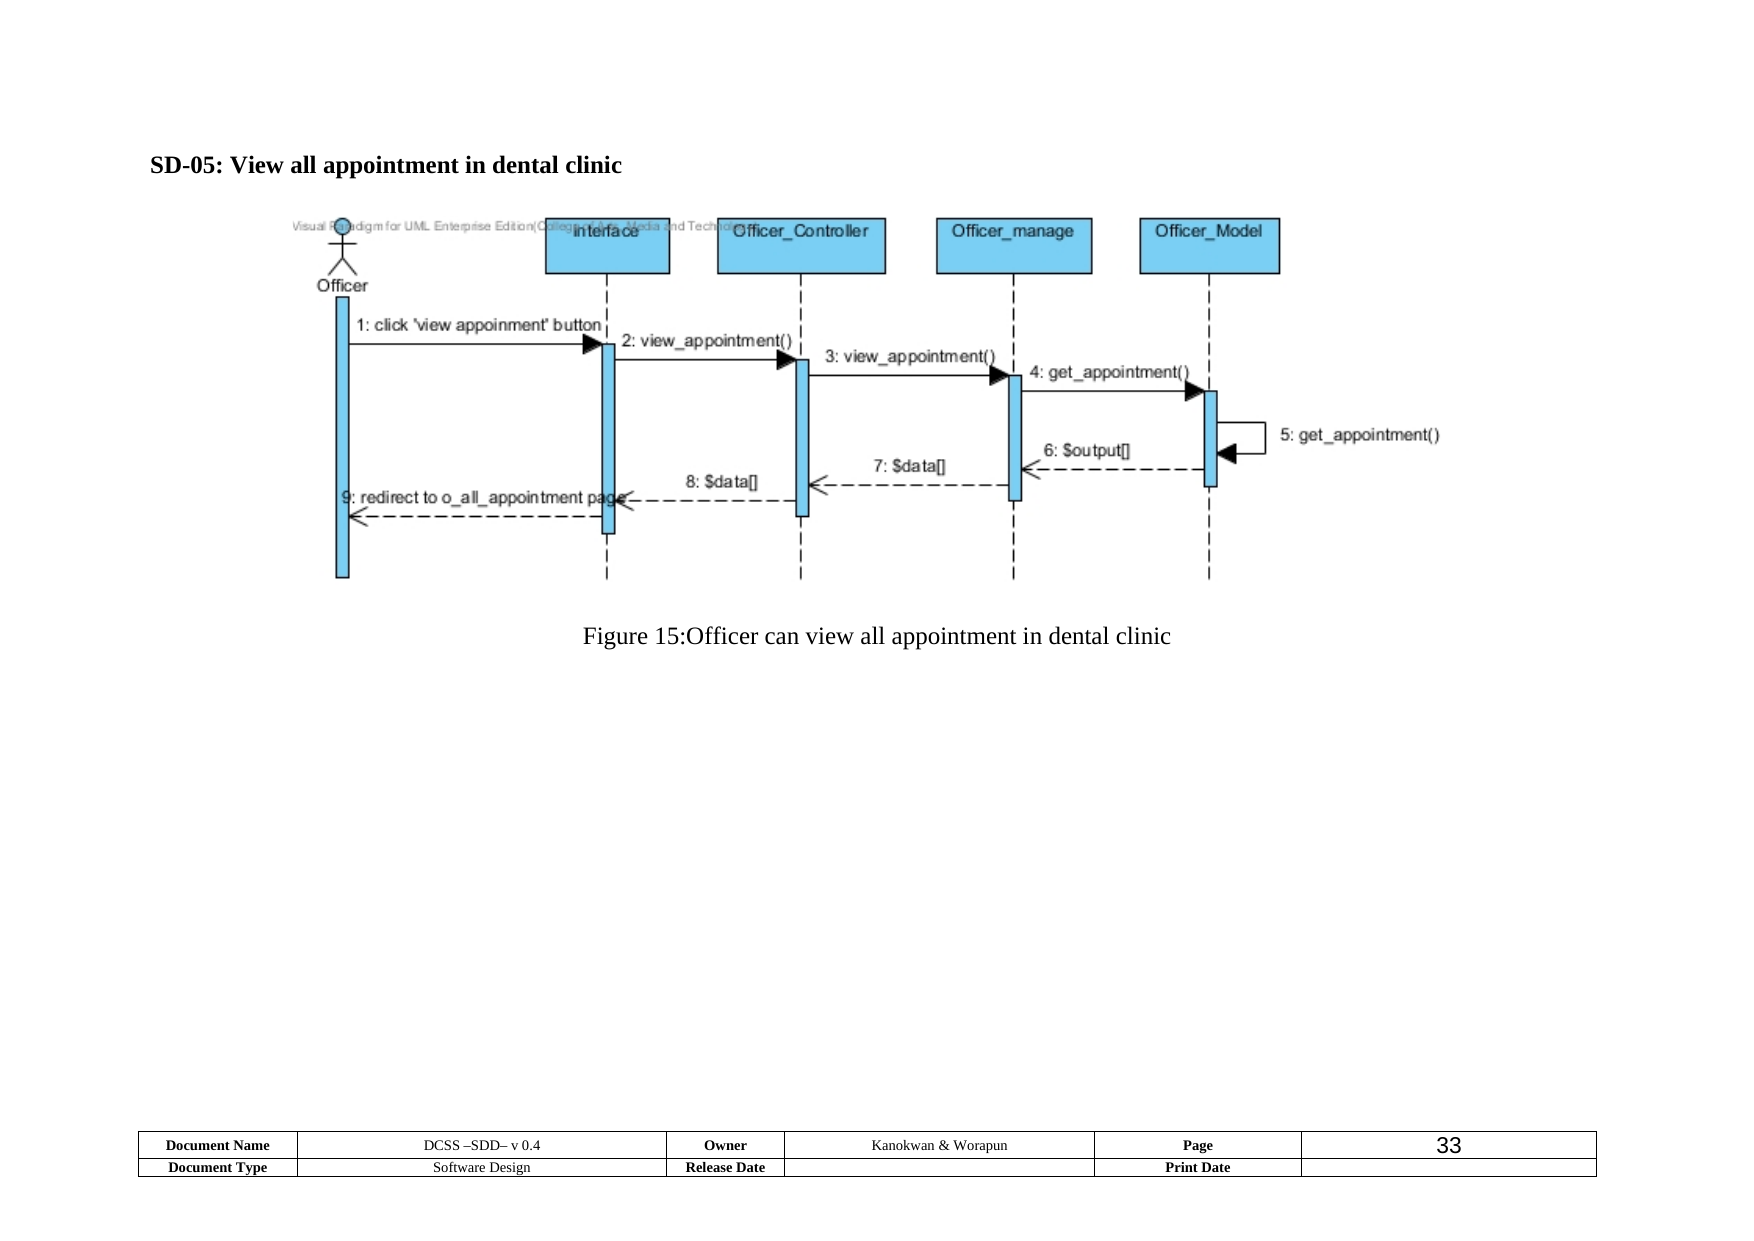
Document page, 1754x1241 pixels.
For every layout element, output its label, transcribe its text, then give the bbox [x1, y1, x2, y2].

picture [292, 216, 1462, 585]
text Figure 15:Officer can view all appointment in dental clinic [150, 621, 1604, 650]
text SD-05: View all appointment in dental clinic [150, 150, 1604, 179]
